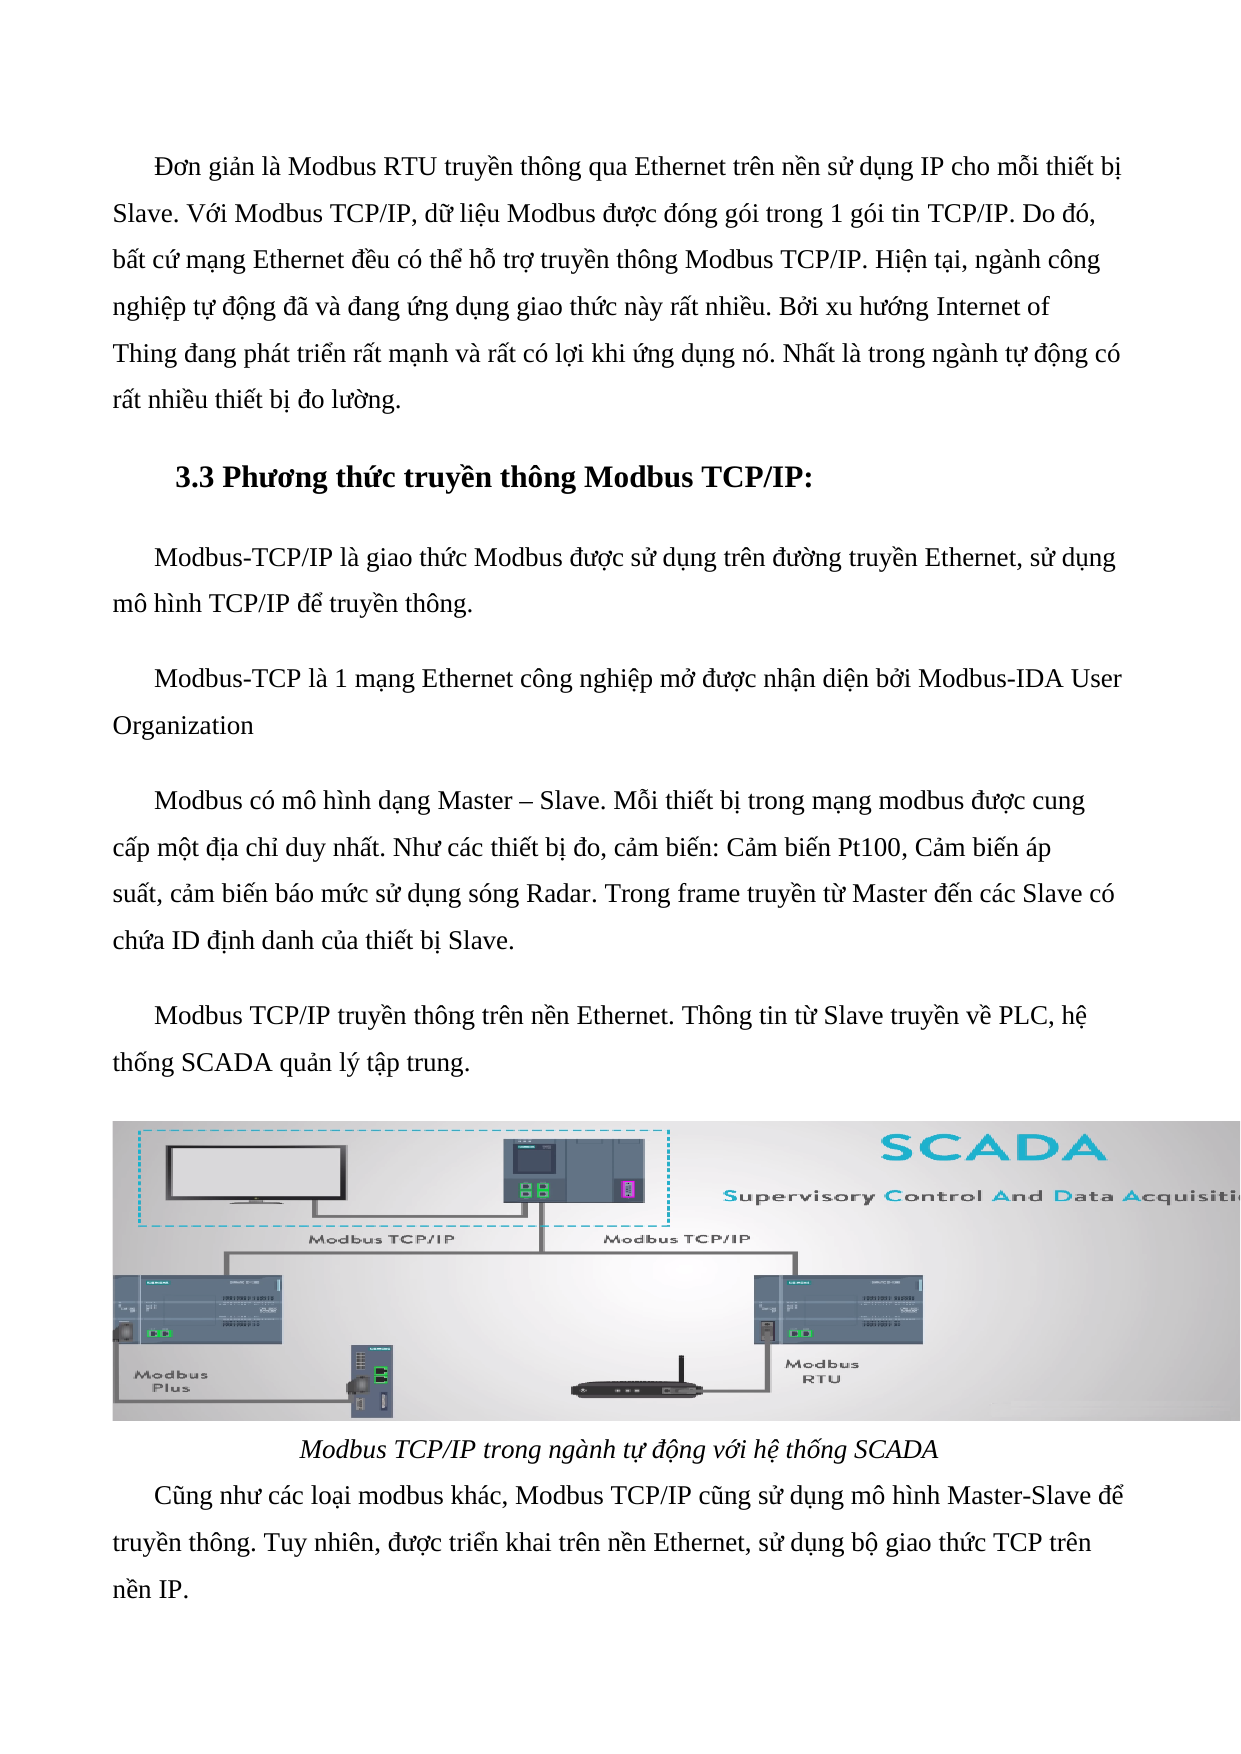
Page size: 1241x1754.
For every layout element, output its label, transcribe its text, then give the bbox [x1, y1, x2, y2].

text Đơn giản là Modbus RTU truyền thông qua Ethernet trên nền sử dụng IP cho mỗi thiết bị Slave. Với Modbus TCP/IP, dữ liệu Modbus được đóng gói trong 1 gói tin TCP/IP. Do đó, bất cứ mạng Ethernet đều có thể hỗ trợ truyền thông Modbus TCP/IP. Hiện tại, ngành công nghiệp tự động đã và đang ứng dụng giao thức này rất nhiều. Bởi xu hướng Internet of Thing đang phát triển rất mạnh và rất có lợi khi ứng dụng nó. Nhất là trong ngành tự động có rất nhiều thiết bị đo lường. [112, 150, 1128, 414]
text Modbus có mô hình dạng Master – Slave. Mỗi thiết bị trong mạng modbus được cung cấp một địa chỉ duy nhất. Như các thiết bị đo, cảm biến: Cảm biến Pt100, Cảm biến áp suất, cảm biến báo mức sử dụng sóng Radar. Trong frame truyền từ Master đến các Slave có chứa ID định danh của thiết bị Slave. [112, 784, 1128, 955]
text 3.3 Phương thức truyền thông Modbus TCP/IP: [112, 458, 1128, 494]
text Modbus TCP/IP truyền thông trên nền Ethernet. Thông tin từ Slave truyền về PLC, hệ thống SCADA quản lý tập trung. [112, 999, 1128, 1077]
text Modbus TCP/IP trong ngành tự động với hệ thống SCADA [112, 1433, 1128, 1464]
text Modbus-TCP/IP là giao thức Modbus được sử dụng trên đường truyền Ethernet, sử dụng mô hình TCP/IP để truyền thông. [112, 541, 1128, 618]
text Cũng như các loại modbus khác, Modbus TCP/IP cũng sử dụng mô hình Master-Slave để truyền thông. Tuy nhiên, được triển khai trên nền Ethernet, sử dụng bộ giao thức TCP trên nền IP. [112, 1479, 1128, 1604]
picture [112, 1121, 1241, 1421]
text Modbus-TCP là 1 mạng Ethernet công nghiệp mở được nhận diện bởi Modbus-IDA User Organization [112, 662, 1128, 740]
